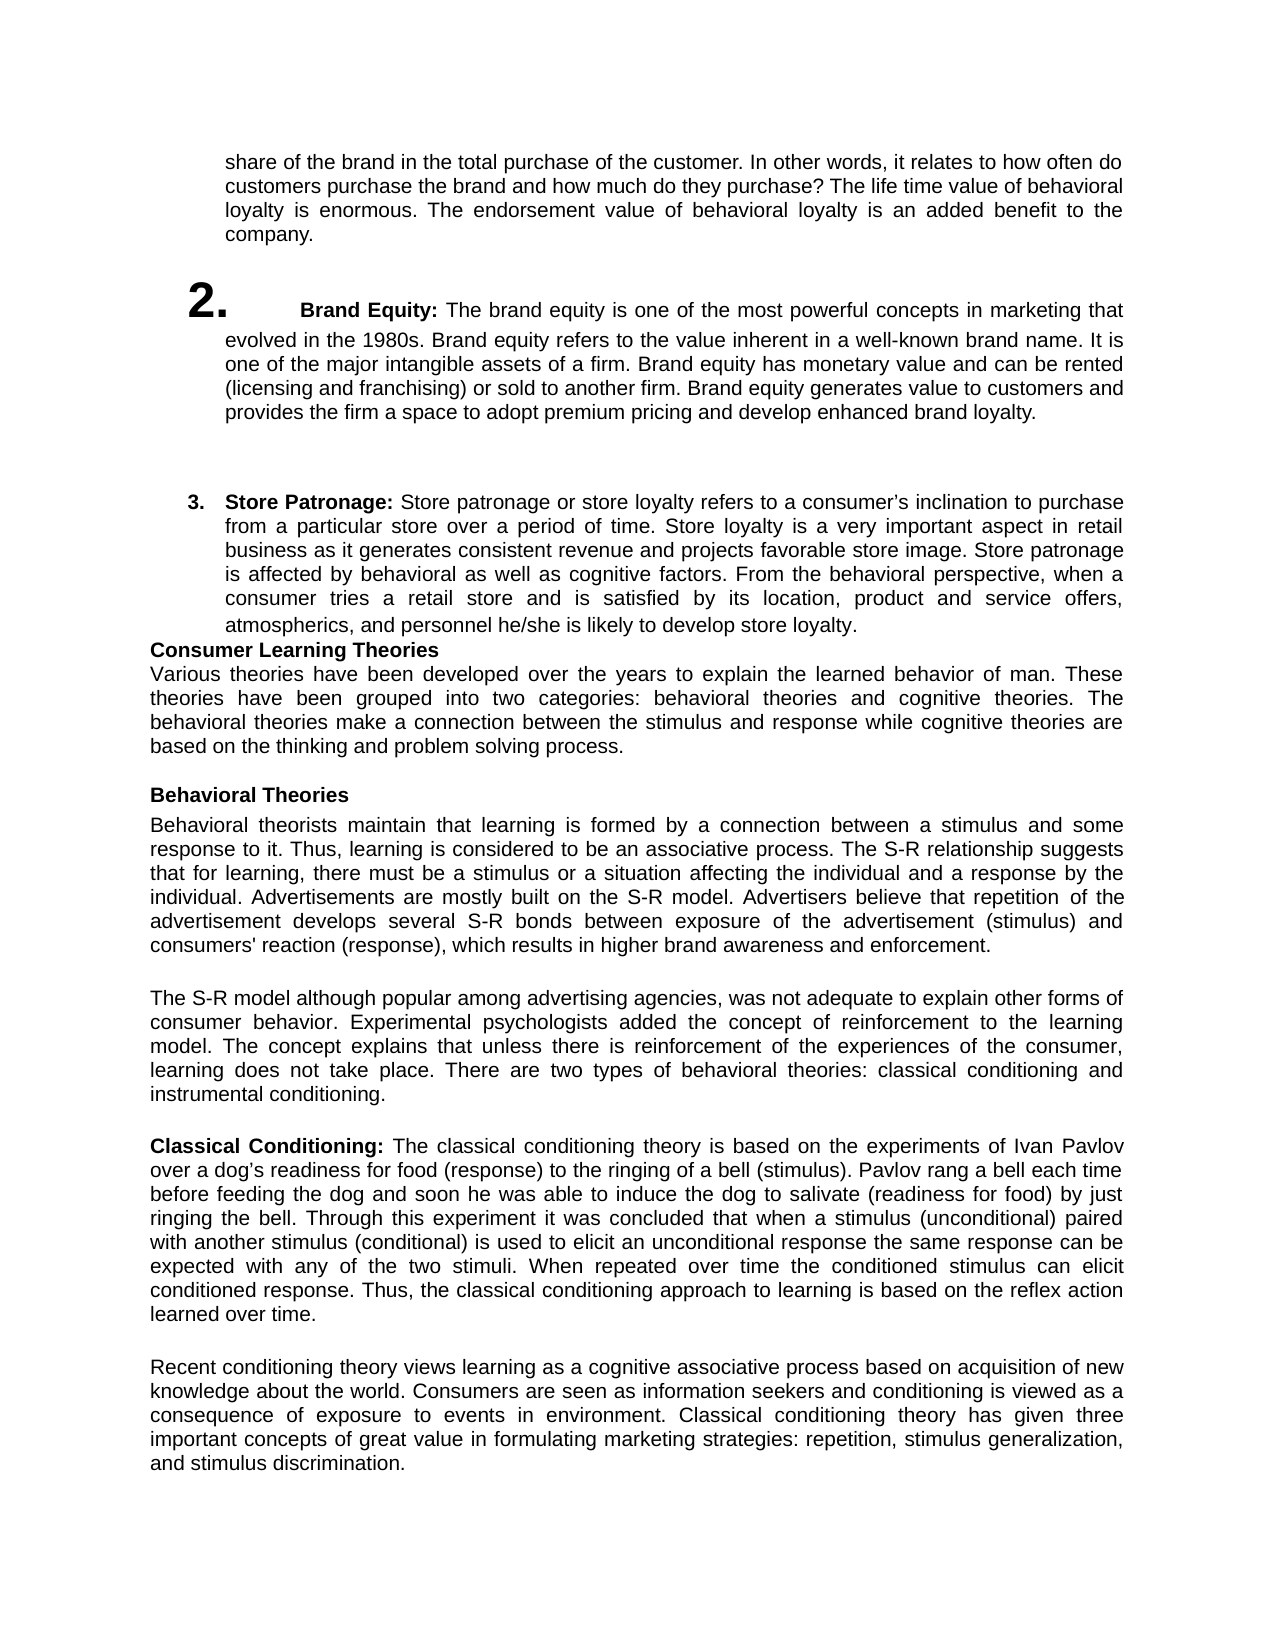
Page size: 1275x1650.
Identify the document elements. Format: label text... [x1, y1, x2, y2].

text Various theories have been developed over the years to explain the learned behavior of man. These theories have been grouped into two categories: behavioral theories and cognitive theories. The behavioral theories make a connection between the stimulus and response while cognitive theories are based on the thinking and problem solving process. [150, 662, 1125, 758]
text Recent conditioning theory views learning as a cognitive associative process based on acquisition of new knowledge about the world. Consumers are seen as information seekers and conditioning is viewed as a consequence of exposure to events in environment. Classical conditioning theory has given three important concepts of great value in formulating marketing strategies: repetition, stimulus generalization, and stimulus discrimination. [150, 1355, 1125, 1474]
text Consumer Learning Theories [150, 638, 1125, 662]
list Brand Equity: The brand equity is one of the most powerful concepts in marketing that evolved in the 1980s. Brand equity refers to the value inherent in a well-known brand name. It is one of the major intangible assets of a firm. Brand equity has monetary value and can be rented (licensing and franchising) or sold to another firm. Brand equity generates value to customers and provides the firm a space to adopt premium pricing and develop enhanced brand loyalty. [187, 271, 1125, 424]
text The S-R model although popular among advertising agencies, was not adequate to explain other forms of consumer behavior. Experimental psychologists added the concept of reinforcement to the learning model. The concept explains that unless there is reinforcement of the experiences of the consumer, learning does not take place. There are two types of behavioral theories: classical conditioning and instrumental conditioning. [150, 986, 1125, 1106]
list Store Patronage: Store patronage or store loyalty refers to a consumer’s inclination to purchase from a particular store over a period of time. Store loyalty is a very important aspect in retail business as it generates consistent revenue and projects favorable store image. Store patronage is affected by behavioral as well as cognitive factors. From the behavioral perspective, when a consumer tries a retail store and is satisfied by its location, product and service offers, atmospherics, and personnel he/she is likely to develop store loyalty. [187, 490, 1125, 638]
text Behavioral theorists maintain that learning is formed by a connection between a stimulus and some response to it. Thus, learning is considered to be an associative process. The S-R relationship suggests that for learning, there must be a stimulus or a situation affecting the individual and a response by the individual. Advertisements are mostly built on the S-R model. Advertisers believe that repetition of the advertisement develops several S-R bonds between exposure of the advertisement (stimulus) and consumers' reaction (response), which results in higher brand awareness and enforcement. [150, 813, 1125, 957]
text Behavioral Theories [150, 783, 1125, 807]
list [187, 150, 1125, 246]
text Classical Conditioning: The classical conditioning theory is based on the experiments of Ivan Pavlov over a dog’s readiness for food (response) to the ringing of a bell (stimulus). Pavlov rang a bell each time before feeding the dog and soon he was able to induce the dog to salivate (readiness for food) by just ringing the bell. Through this experiment it was concluded that when a stimulus (unconditional) paired with another stimulus (conditional) is used to elicit an unconditional response the same response can be expected with any of the two stimuli. When repeated over time the conditioned stimulus can elicit conditioned response. Thus, the classical conditioning approach to learning is based on the reflex action learned over time. [150, 1134, 1125, 1326]
